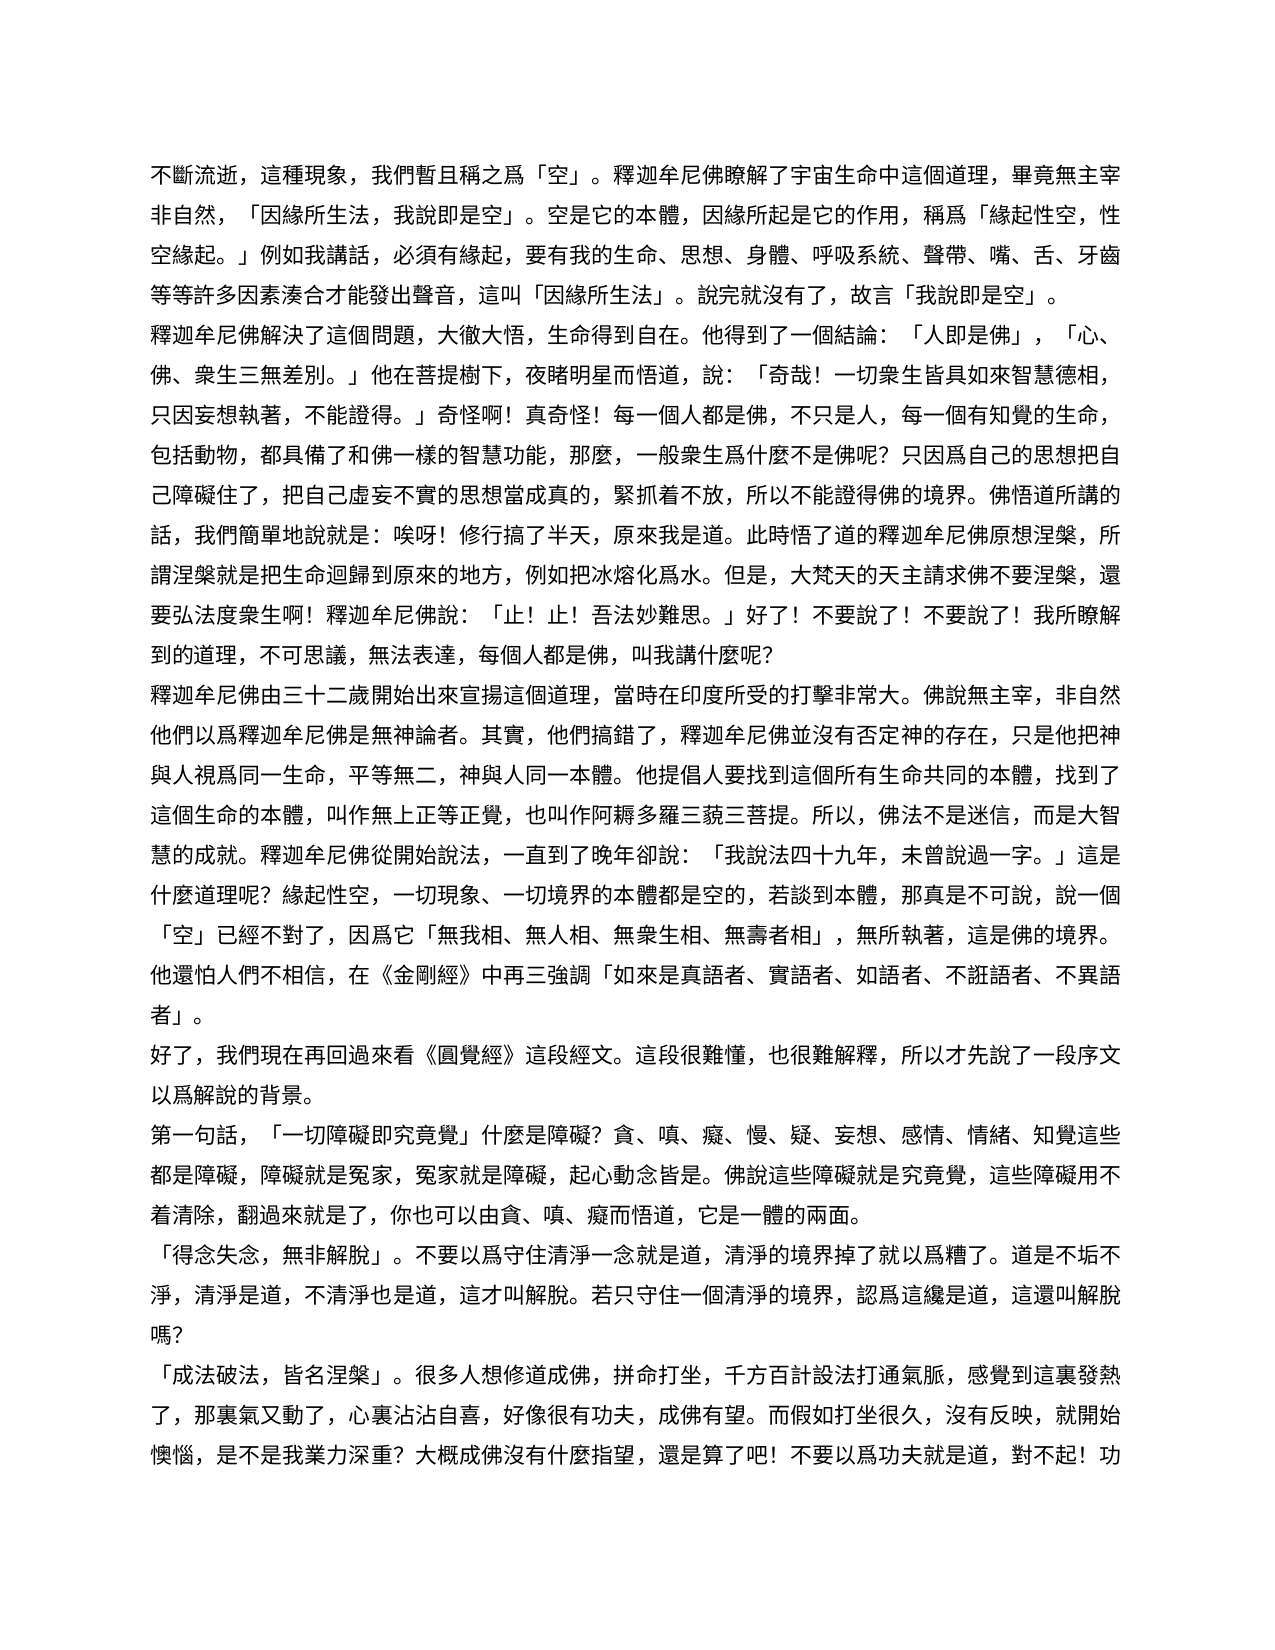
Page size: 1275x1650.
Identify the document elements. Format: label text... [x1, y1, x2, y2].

text 釋迦牟尼佛解決了這個問題，大徹大悟，生命得到自在。他得到了一個結論：「人即是佛」，「心、佛、衆生三無差別。」他在菩提樹下，夜睹明星而悟道，說：「奇哉！一切衆生皆具如來智慧德相，只因妄想執著，不能證得。」奇怪啊！真奇怪！每一個人都是佛，不只是人，每一個有知覺的生命，包括動物，都具備了和佛一樣的智慧功能，那麼，一般衆生爲什麼不是佛呢？只因爲自己的思想把自己障礙住了，把自己虛妄不實的思想當成真的，緊抓着不放，所以不能證得佛的境界。佛悟道所講的話，我們簡單地說就是：唉呀！修行搞了半天，原來我是道。此時悟了道的釋迦牟尼佛原想涅槃，所謂涅槃就是把生命迴歸到原來的地方，例如把冰熔化爲水。但是，大梵天的天主請求佛不要涅槃，還要弘法度衆生啊！釋迦牟尼佛說：「止！止！吾法妙難思。」好了！不要說了！不要說了！我所瞭解到的道理，不可思議，無法表達，每個人都是佛，叫我講什麼呢？ [150, 310, 1125, 670]
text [150, 150, 1125, 310]
text 「得念失念，無非解脫」。不要以爲守住清淨一念就是道，清淨的境界掉了就以爲糟了。道是不垢不淨，清淨是道，不清淨也是道，這才叫解脫。若只守住一個清淨的境界，認爲這纔是道，這還叫解脫嗎？ [150, 1230, 1125, 1350]
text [150, 1350, 1125, 1470]
text 第一句話，「一切障礙即究竟覺」什麼是障礙？貪、嗔、癡、慢、疑、妄想、感情、情緒、知覺這些都是障礙，障礙就是冤家，冤家就是障礙，起心動念皆是。佛說這些障礙就是究竟覺，這些障礙用不着清除，翻過來就是了，你也可以由貪、嗔、癡而悟道，它是一體的兩面。 [150, 1110, 1125, 1230]
text 好了，我們現在再回過來看《圓覺經》這段經文。這段很難懂，也很難解釋，所以才先說了一段序文以爲解說的背景。 [150, 1030, 1125, 1110]
text 釋迦牟尼佛由三十二歲開始出來宣揚這個道理，當時在印度所受的打擊非常大。佛說無主宰，非自然，他們以爲釋迦牟尼佛是無神論者。其實，他們搞錯了，釋迦牟尼佛並沒有否定神的存在，只是他把神與人視爲同一生命，平等無二，神與人同一本體。他提倡人要找到這個所有生命共同的本體，找到了這個生命的本體，叫作無上正等正覺，也叫作阿耨多羅三藐三菩提。所以，佛法不是迷信，而是大智慧的成就。釋迦牟尼佛從開始說法，一直到了晚年卻說：「我說法四十九年，未曾說過一字。」這是什麼道理呢？緣起性空，一切現象、一切境界的本體都是空的，若談到本體，那真是不可說，說一個「空」已經不對了，因爲它「無我相、無人相、無衆生相、無壽者相」，無所執著，這是佛的境界。他還怕人們不相信，在《金剛經》中再三強調「如來是真語者、實語者、如語者、不誑語者、不異語者」。 [150, 670, 1125, 1030]
